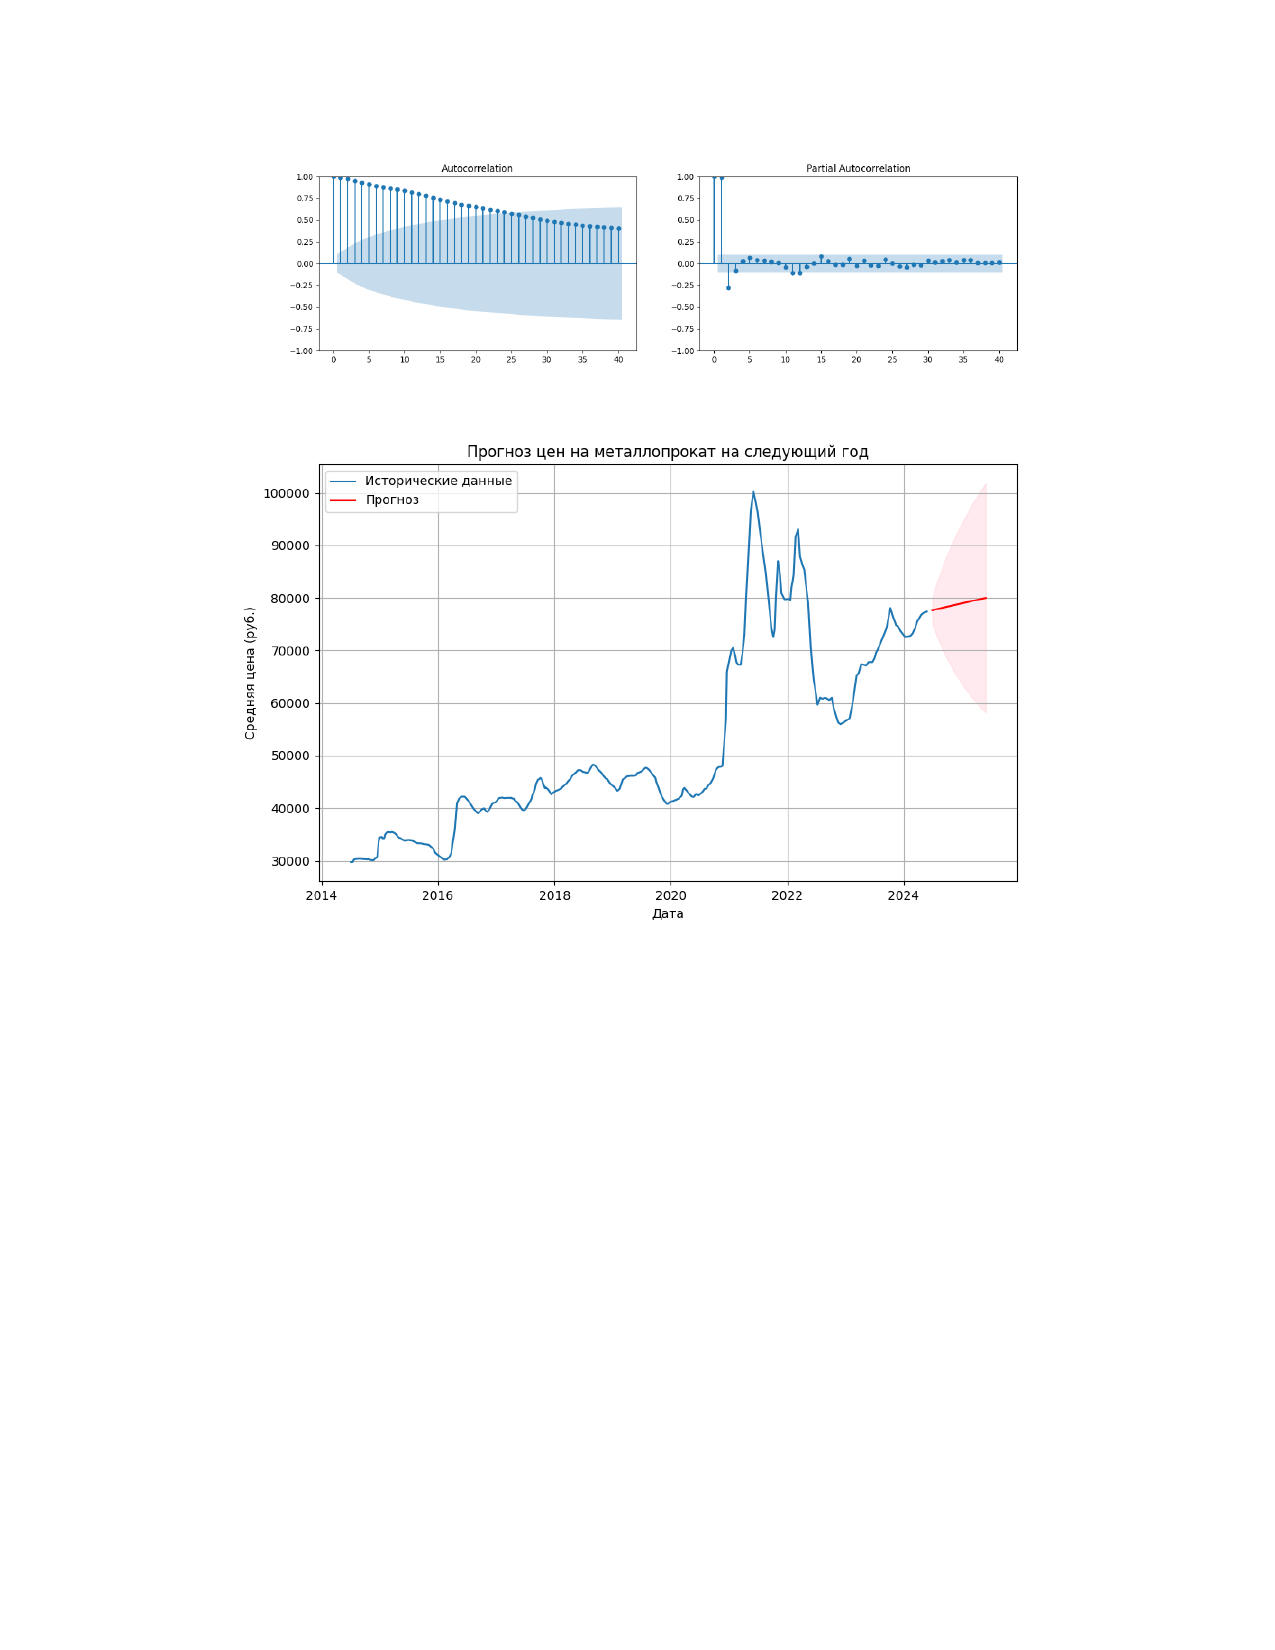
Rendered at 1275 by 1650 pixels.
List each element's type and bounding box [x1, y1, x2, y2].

picture [206, 150, 1107, 375]
picture [206, 399, 1107, 940]
